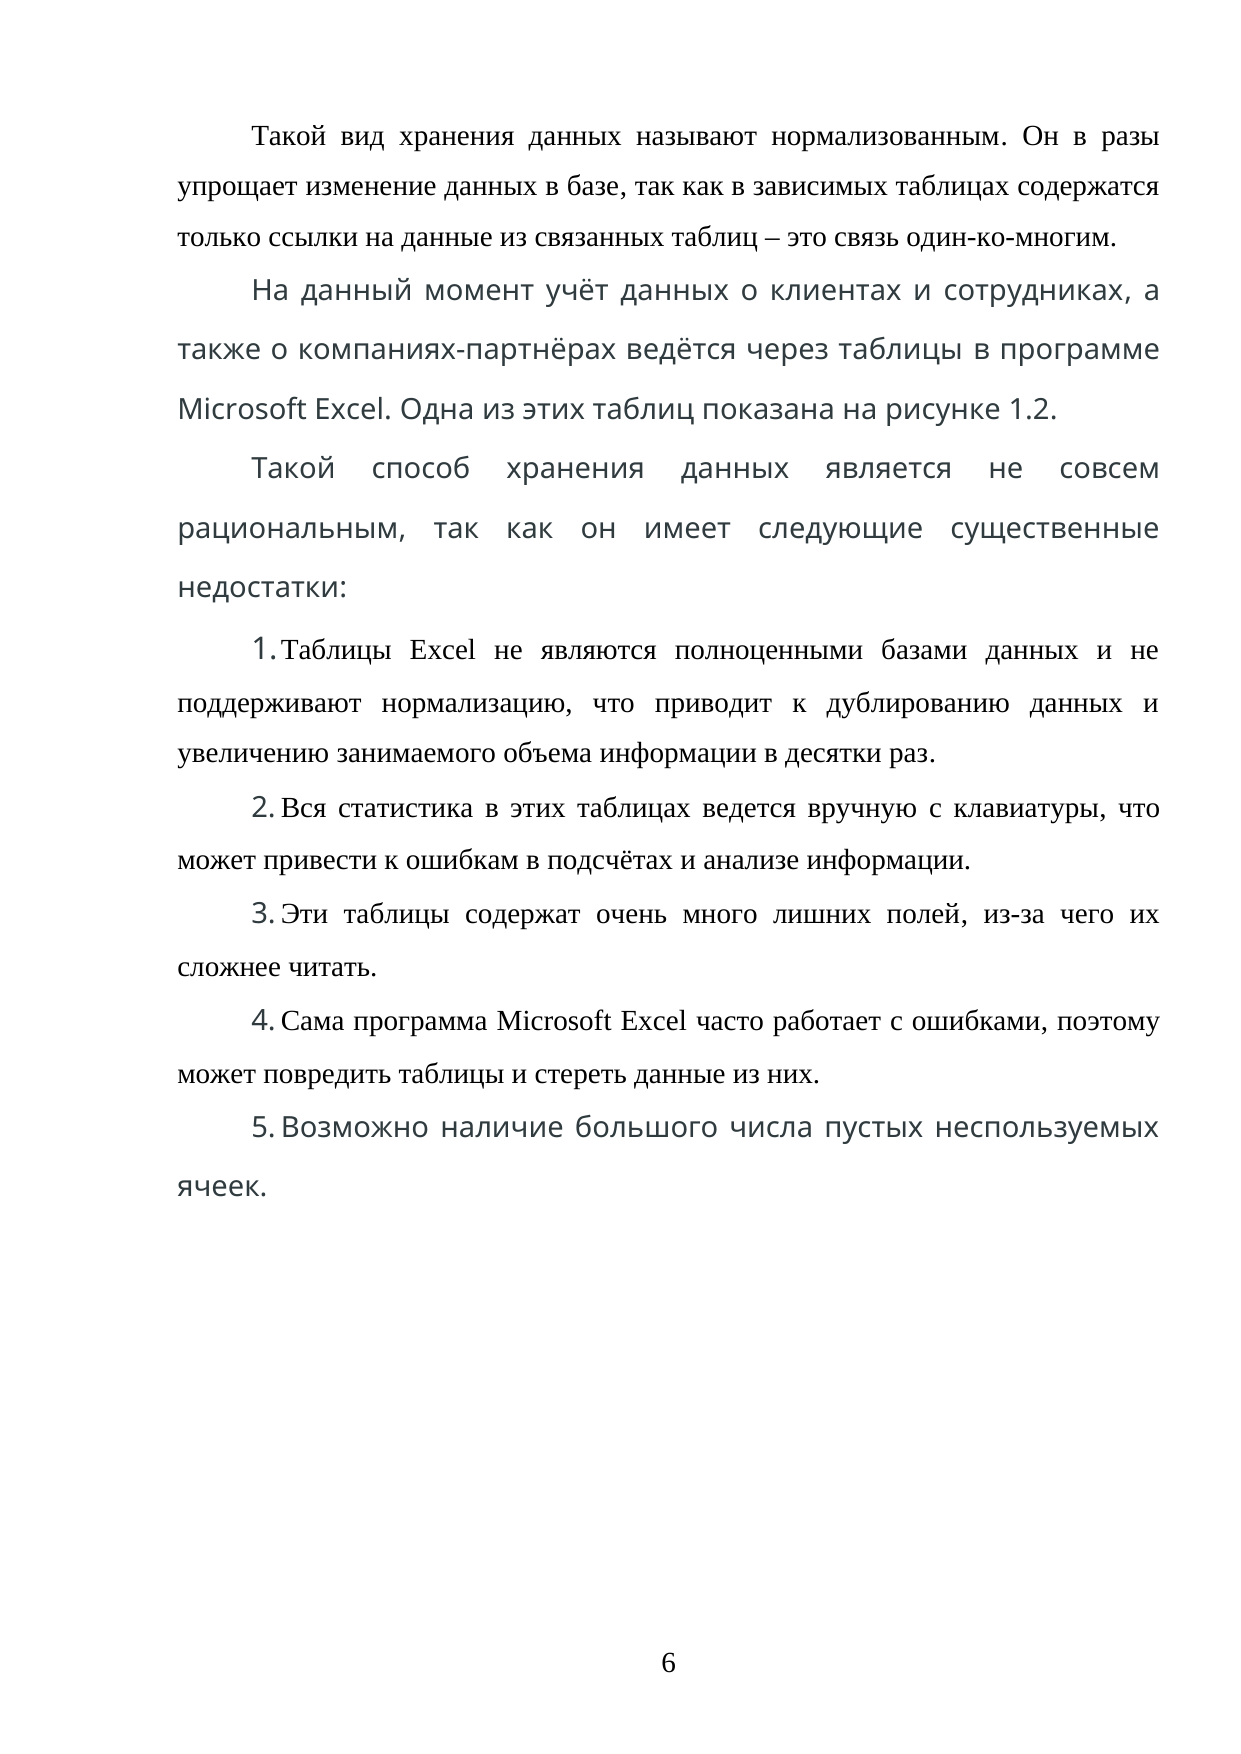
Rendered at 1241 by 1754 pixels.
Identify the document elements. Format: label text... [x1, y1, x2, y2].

text На данный момент учёт данных о клиентах и сотрудниках, а также о компаниях-партнёрах ведётся через таблицы в программе Microsoft Excel. Одна из этих таблиц показана на рисунке 1.2. [177, 269, 1160, 428]
list Таблицы Excel не являются полноценными базами данных и не поддерживают нормализацию, что приводит к дублированию данных и увеличению занимаемого объема информации в десятки раз. [177, 626, 1160, 769]
list Возможно наличие большого числа пустых неспользуемых ячеек. [177, 1106, 1160, 1205]
text Такой вид хранения данных называют нормализованным. Он в разы упрощает изменение данных в базе, так как в зависимых таблицах содержатся только ссылки на данные из связанных таблиц – это связь один-ко-многим. [177, 118, 1160, 252]
list Эти таблицы содержат очень много лишних полей, из-за чего их сложнее читать. [177, 893, 1160, 983]
list Сама программа Microsoft Excel часто работает с ошибками, поэтому может повредить таблицы и стереть данные из них. [177, 999, 1160, 1089]
text Такой способ хранения данных является не совсем рациональным, так как он имеет следующие существенные недостатки: [177, 447, 1160, 606]
list Вся статистика в этих таблицах ведется вручную с клавиатуры, что может привести к ошибкам в подсчётах и анализе информации. [177, 786, 1160, 876]
